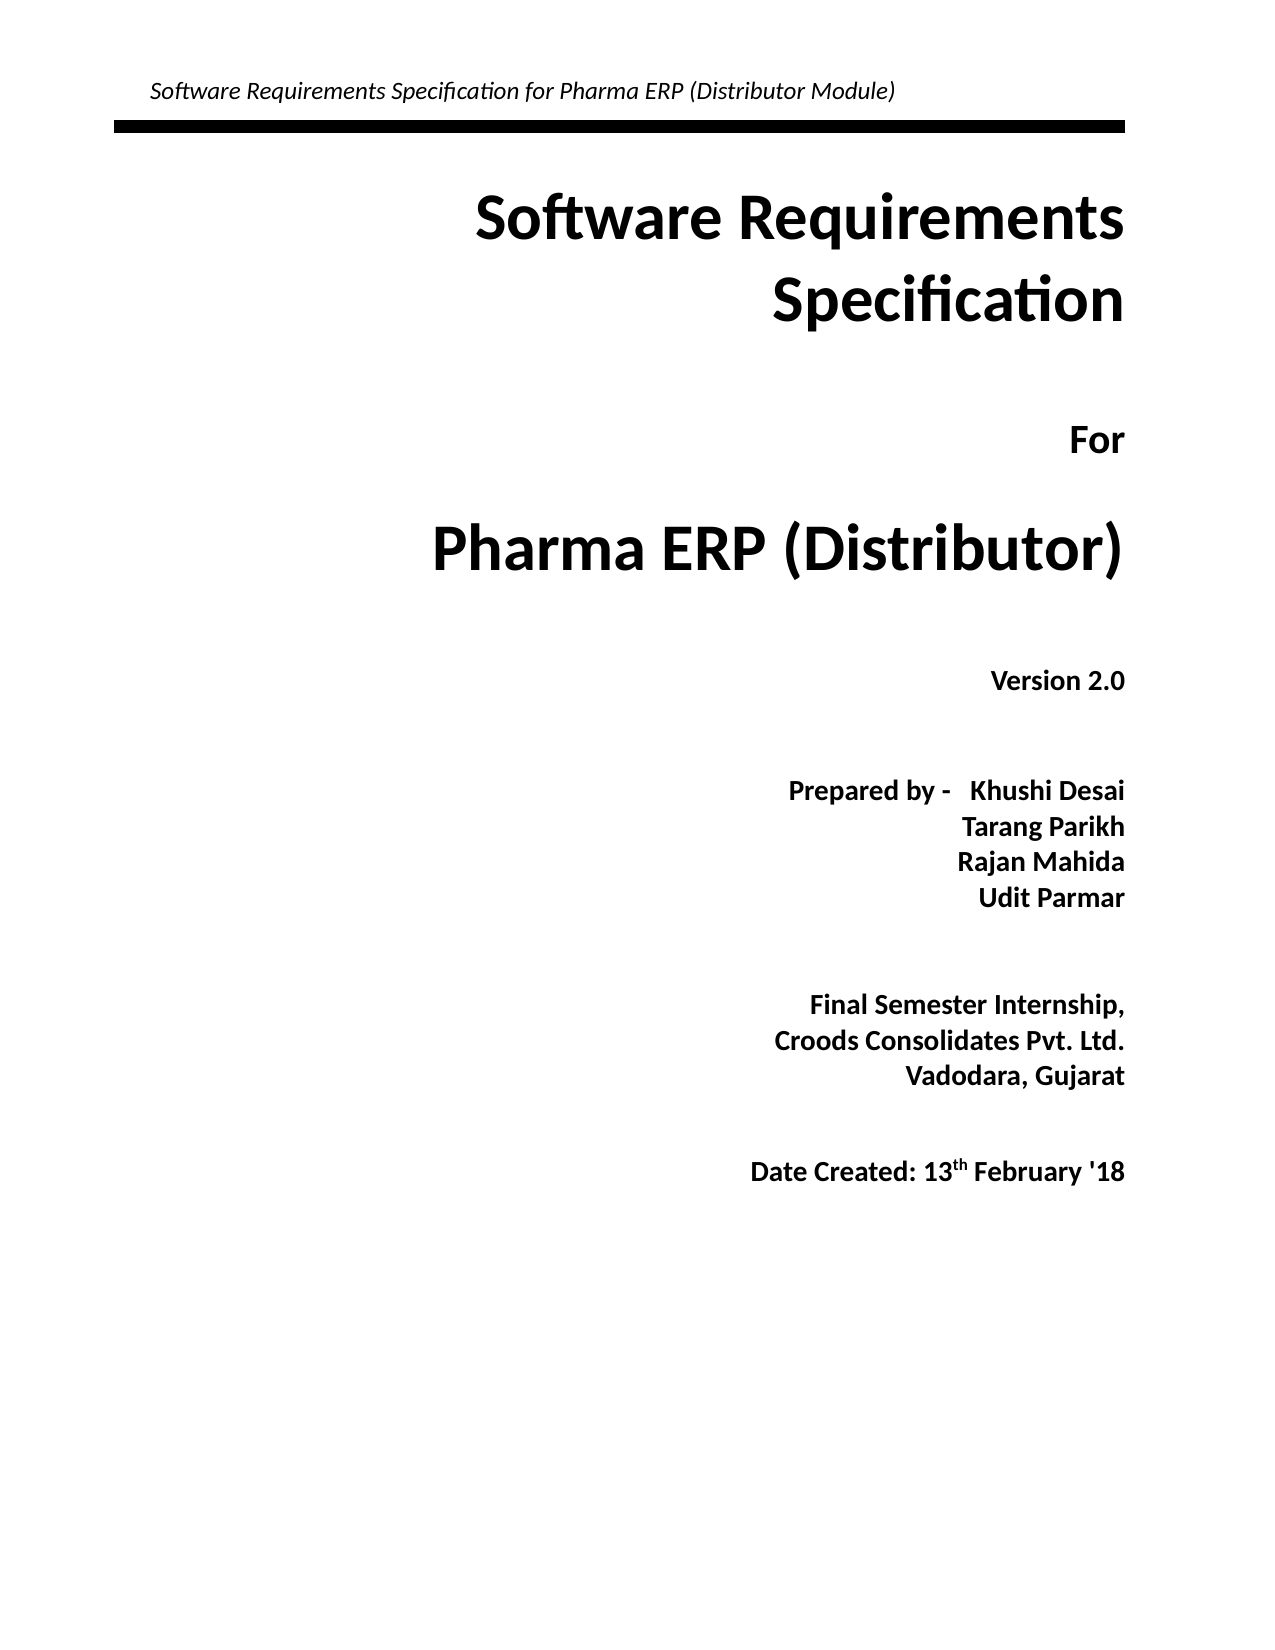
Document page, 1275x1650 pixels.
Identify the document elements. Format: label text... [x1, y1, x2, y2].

text Udit Parmar [150, 879, 1125, 915]
text Croods Consolidates Pvt. Ltd. [150, 1022, 1125, 1057]
text Date Created: 13th February '18 [150, 1153, 1125, 1189]
subtitle For [150, 413, 1125, 463]
text Vadodara, Gujarat [150, 1057, 1125, 1093]
text Tarang Parikh [150, 808, 1125, 843]
text Rajan Mahida [150, 843, 1125, 879]
text Prepared by - Khushi Desai [150, 772, 1125, 808]
subtitle Pharma ERP (Distributor) [150, 505, 1125, 587]
text Final Semester Internship, [150, 986, 1125, 1022]
text Version 2.0 [150, 662, 1125, 697]
subtitle Software Requirements Specification [150, 175, 1125, 338]
